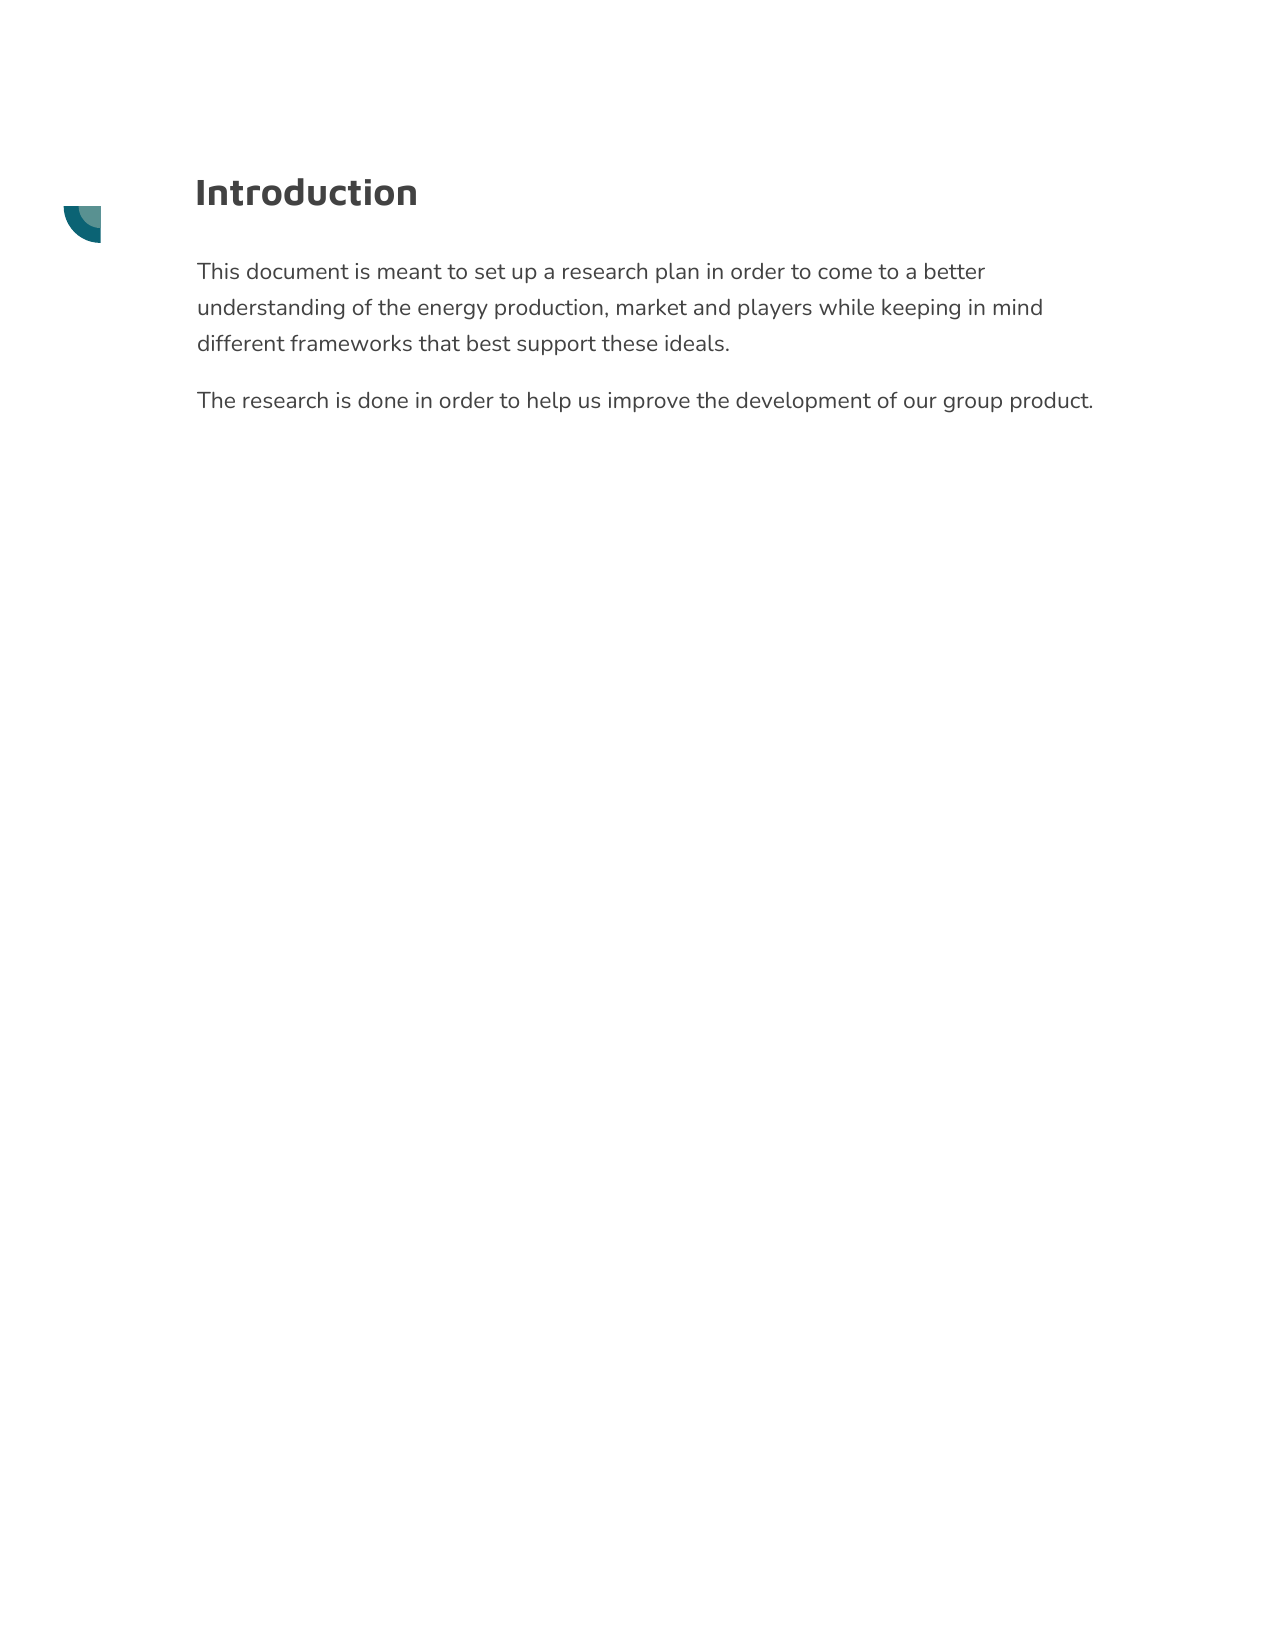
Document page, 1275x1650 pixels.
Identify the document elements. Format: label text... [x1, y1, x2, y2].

text The research is done in order to help us improve the development of our group product. [197, 385, 1131, 416]
subtitle Introduction [195, 169, 1080, 213]
text This document is meant to set up a research plan in order to come to a better understanding of the energy production, market and players while keeping in mind different frameworks that best support these ideals. [197, 256, 1131, 359]
